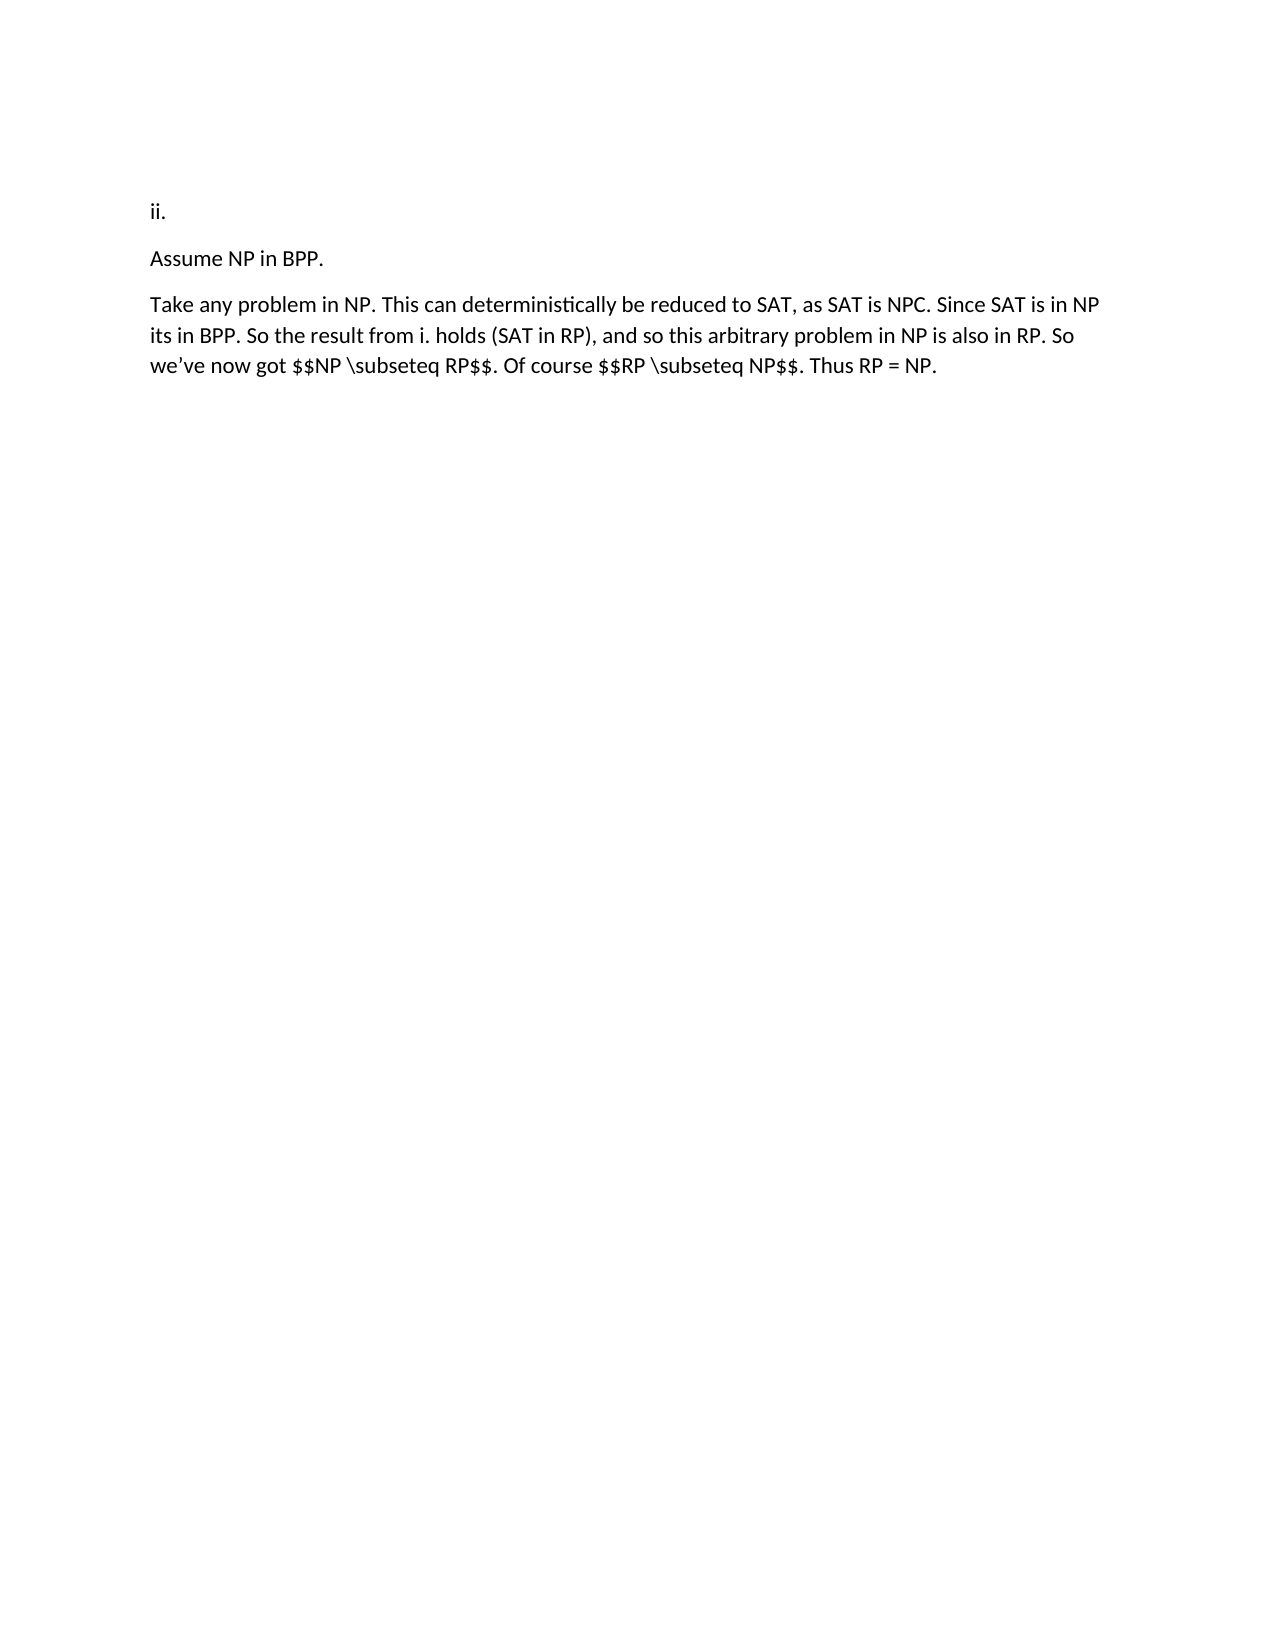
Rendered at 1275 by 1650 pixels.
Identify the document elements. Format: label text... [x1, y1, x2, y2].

text Take any problem in NP. This can deterministically be reduced to SAT, as SAT is NPC. Since SAT is in NP its in BPP. So the result from i. holds (SAT in RP), and so this arbitrary problem in NP is also in RP. So we’ve now got $$NP \subseteq RP$$. Of course $$RP \subseteq NP$$. Thus RP = NP. [150, 291, 1125, 379]
text ii. [150, 197, 1125, 225]
text Assume NP in BPP. [150, 244, 1125, 272]
